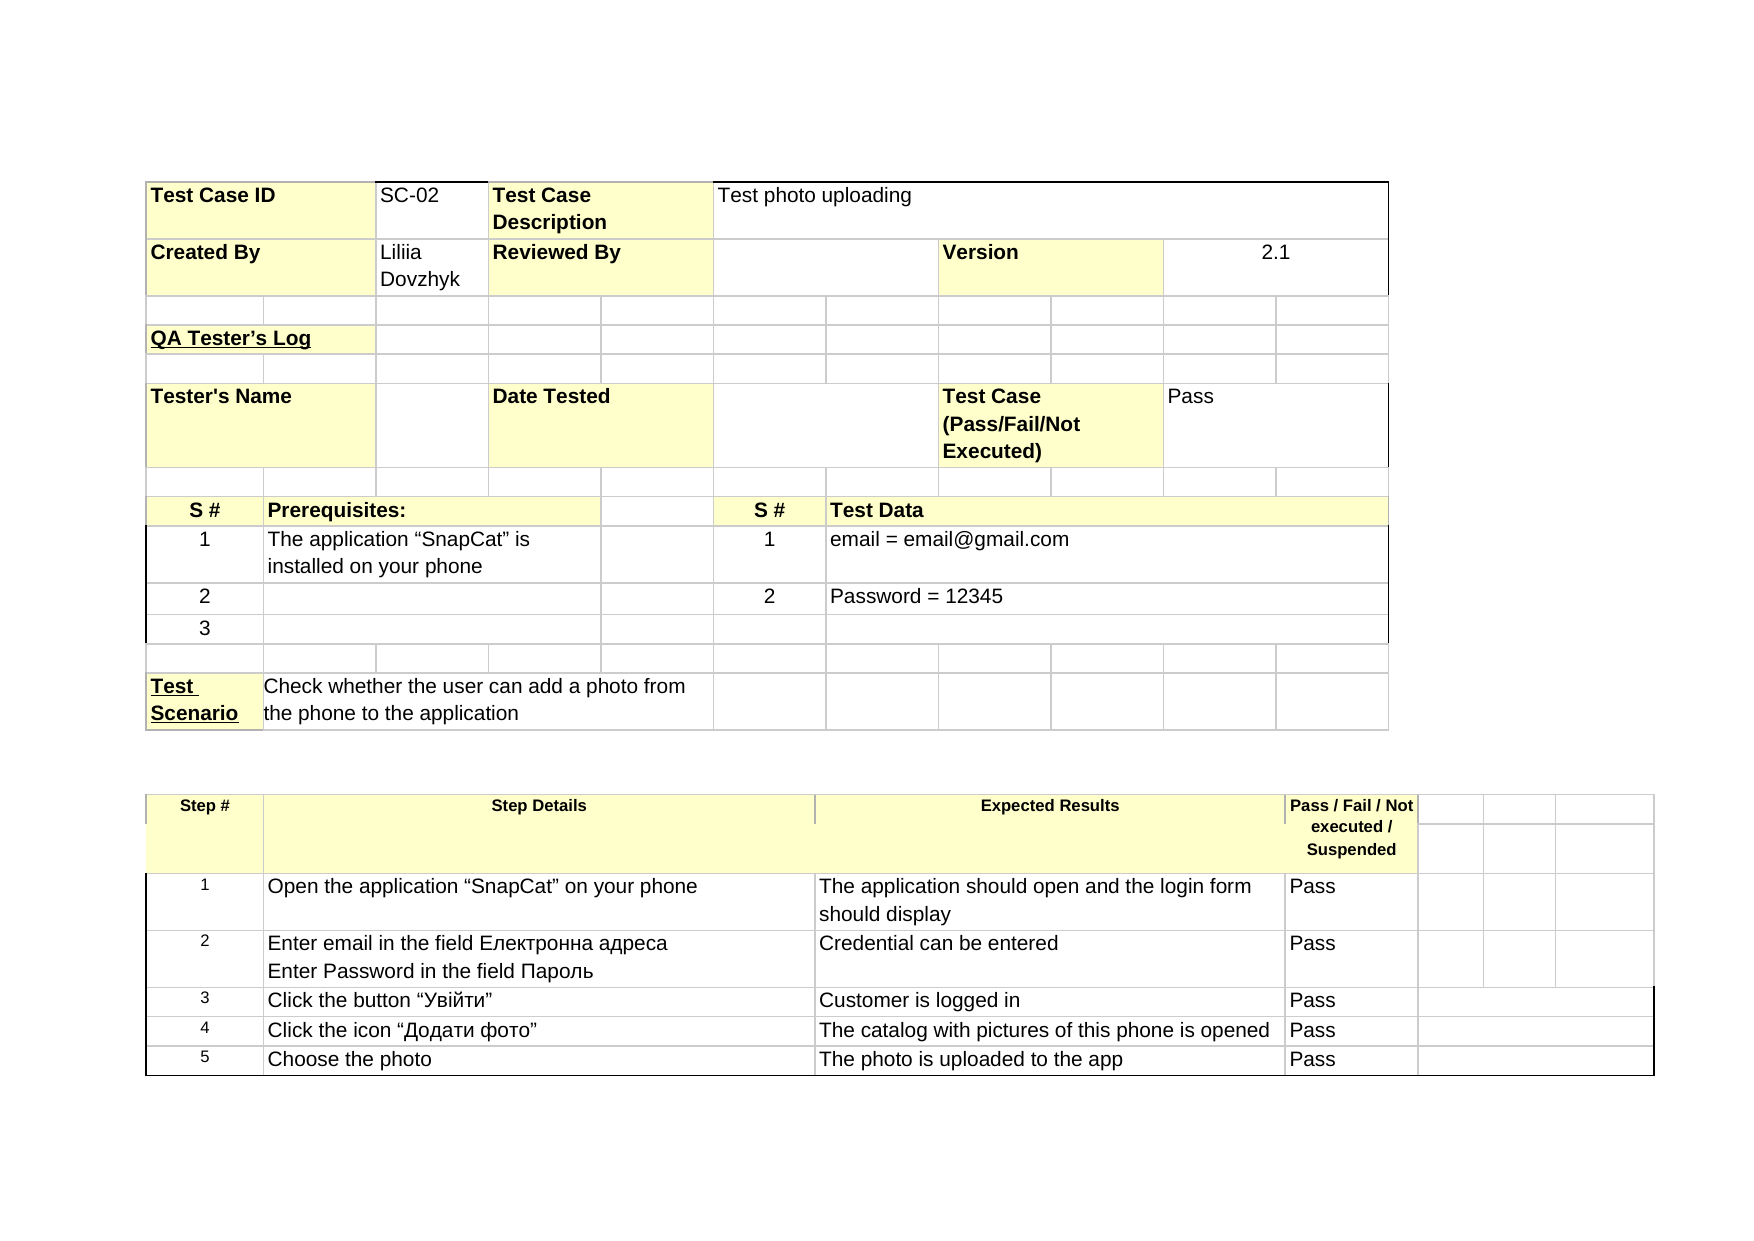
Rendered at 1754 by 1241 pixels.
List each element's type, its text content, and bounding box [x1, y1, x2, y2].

table_cell [1164, 645, 1275, 672]
table_cell [1277, 326, 1388, 353]
table_cell Prerequisites: [264, 497, 600, 525]
table_cell [1164, 355, 1275, 382]
table_cell 2 [714, 584, 825, 614]
table_cell [714, 468, 825, 496]
table_cell Enter email in the field Електронна адреса Enter Password in the field Пароль [264, 931, 814, 986]
table_cell [1052, 326, 1163, 353]
table_cell [714, 297, 825, 324]
table_cell [827, 468, 938, 496]
table_header Test Case Description [489, 183, 713, 238]
table_header Step Details [264, 795, 815, 873]
table_cell The application should open and the login form should display [816, 874, 1284, 929]
table_cell [939, 674, 1050, 729]
table_cell [377, 384, 488, 467]
table_cell 4 [147, 1017, 263, 1045]
table_cell [264, 355, 375, 382]
table_cell S # [714, 497, 825, 525]
table_cell Open the application “SnapCat” on your phone [264, 874, 814, 929]
table_cell [489, 297, 600, 324]
table_cell [827, 326, 938, 353]
table_cell Customer is logged in [816, 988, 1284, 1016]
table_cell Pass [1286, 988, 1417, 1016]
table_cell [714, 326, 825, 353]
table_cell [1052, 355, 1163, 382]
table_cell 1 [147, 874, 263, 929]
table_cell Created By [147, 240, 375, 295]
table_cell [1484, 825, 1555, 873]
table_cell Pass [1286, 874, 1417, 929]
table_cell 2.1 [1164, 240, 1388, 295]
table_cell [1164, 674, 1275, 729]
table_cell [602, 355, 713, 382]
table_cell [939, 645, 1050, 672]
table_cell [377, 355, 488, 382]
table_header Pass / Fail / Not executed / Suspended [1285, 795, 1417, 873]
table_cell [264, 645, 375, 672]
table_cell [1419, 1047, 1653, 1074]
table_cell [939, 326, 1050, 353]
table_cell [264, 297, 375, 324]
table_cell Credential can be entered [816, 931, 1284, 986]
table_cell [714, 384, 938, 467]
table_cell Liliia Dovzhyk [377, 240, 488, 295]
table_cell [1556, 931, 1653, 986]
table_cell Test Scenario [147, 674, 263, 729]
table_cell [147, 645, 263, 672]
table_cell [602, 326, 713, 353]
table_cell [1164, 468, 1275, 496]
table_cell [1052, 645, 1163, 672]
table_cell [1277, 674, 1388, 729]
table_cell Pass [1286, 931, 1417, 986]
table_cell [1277, 297, 1388, 324]
table_cell Pass [1164, 384, 1388, 467]
table_cell [714, 355, 825, 382]
table_cell 1 [714, 527, 825, 582]
table_cell [377, 326, 488, 353]
table_cell 3 [147, 615, 263, 643]
table_cell [1052, 468, 1163, 496]
table_cell [1164, 297, 1275, 324]
table_cell email = email@gmail.com [827, 527, 1388, 582]
table_cell [827, 355, 938, 382]
table_cell [1052, 674, 1163, 729]
table_cell [602, 497, 713, 525]
table_cell [1419, 1017, 1653, 1045]
table_cell [264, 615, 600, 643]
table_cell [147, 355, 263, 382]
table_cell [1419, 874, 1483, 929]
table_cell [827, 645, 938, 672]
table_cell [489, 468, 600, 496]
table_cell [602, 645, 713, 672]
table_header [1419, 795, 1483, 823]
table_cell [1277, 645, 1388, 672]
table_cell [1556, 874, 1653, 929]
table_header [1484, 795, 1555, 823]
table_cell [1484, 874, 1555, 929]
table_cell [264, 468, 375, 496]
table_cell Date Tested [489, 384, 713, 467]
table_cell [1419, 931, 1483, 986]
table_cell Click the button “Увійти” [264, 988, 814, 1016]
table_cell 2 [147, 931, 263, 986]
table_cell [1052, 297, 1163, 324]
table_cell The photo is uploaded to the app [816, 1047, 1284, 1074]
table_cell Test Data [827, 497, 1388, 525]
table_cell [1419, 825, 1483, 873]
table_cell [1419, 988, 1653, 1016]
table_header Test photo uploading [714, 183, 1388, 238]
table_cell [377, 297, 488, 324]
table_cell [939, 297, 1050, 324]
table_cell Сheck whether the user can add a photo from the phone to the application [264, 674, 713, 729]
table_cell Password = 12345 [827, 584, 1388, 614]
table_cell [1277, 468, 1388, 496]
table_cell 1 [147, 527, 263, 582]
table_cell Pass [1286, 1017, 1417, 1045]
table_cell 3 [147, 988, 263, 1016]
table_cell [939, 355, 1050, 382]
table_cell S # [147, 497, 263, 525]
table_header Expected Results [815, 795, 1285, 873]
table_cell [714, 645, 825, 672]
table_cell 2 [147, 584, 263, 614]
table_cell Click the icon “Додати фото” [264, 1017, 814, 1045]
table_cell [489, 355, 600, 382]
table_cell [489, 326, 600, 353]
table_cell [1484, 931, 1555, 986]
table_cell Version [939, 240, 1163, 295]
table_cell The application “SnapCat” is installed on your phone [264, 527, 600, 582]
table_cell [714, 615, 825, 643]
table_cell [1164, 326, 1275, 353]
table_cell [377, 468, 488, 496]
table_cell [602, 615, 713, 643]
table_cell [939, 468, 1050, 496]
table_cell 5 [147, 1047, 263, 1074]
table_cell [377, 645, 488, 672]
table_cell Reviewed By [489, 240, 713, 295]
table_cell [602, 584, 713, 614]
table_cell [714, 240, 938, 295]
table_cell [827, 674, 938, 729]
table_cell [147, 468, 263, 496]
table_cell [1556, 825, 1653, 873]
table_cell [827, 615, 1388, 643]
table_cell The catalog with pictures of this phone is opened [816, 1017, 1284, 1045]
table_cell [602, 468, 713, 496]
table_cell [489, 645, 600, 672]
table_cell Choose the photo [264, 1047, 814, 1074]
table_cell [1277, 355, 1388, 382]
table_header SC-02 [377, 183, 488, 238]
table_header [1556, 795, 1653, 823]
table_cell [147, 297, 263, 324]
table_header Test Case ID [147, 183, 375, 238]
table_cell [602, 527, 713, 582]
table_cell [827, 297, 938, 324]
table_cell QA Tester’s Log [147, 326, 375, 353]
table_cell Pass [1286, 1047, 1417, 1074]
table_header Step # [146, 795, 263, 873]
table_cell [602, 297, 713, 324]
table_cell [714, 674, 825, 729]
table_cell Test Case (Pass/Fail/Not Executed) [939, 384, 1163, 467]
table_cell Tester's Name [147, 384, 375, 467]
table_cell [264, 584, 600, 614]
